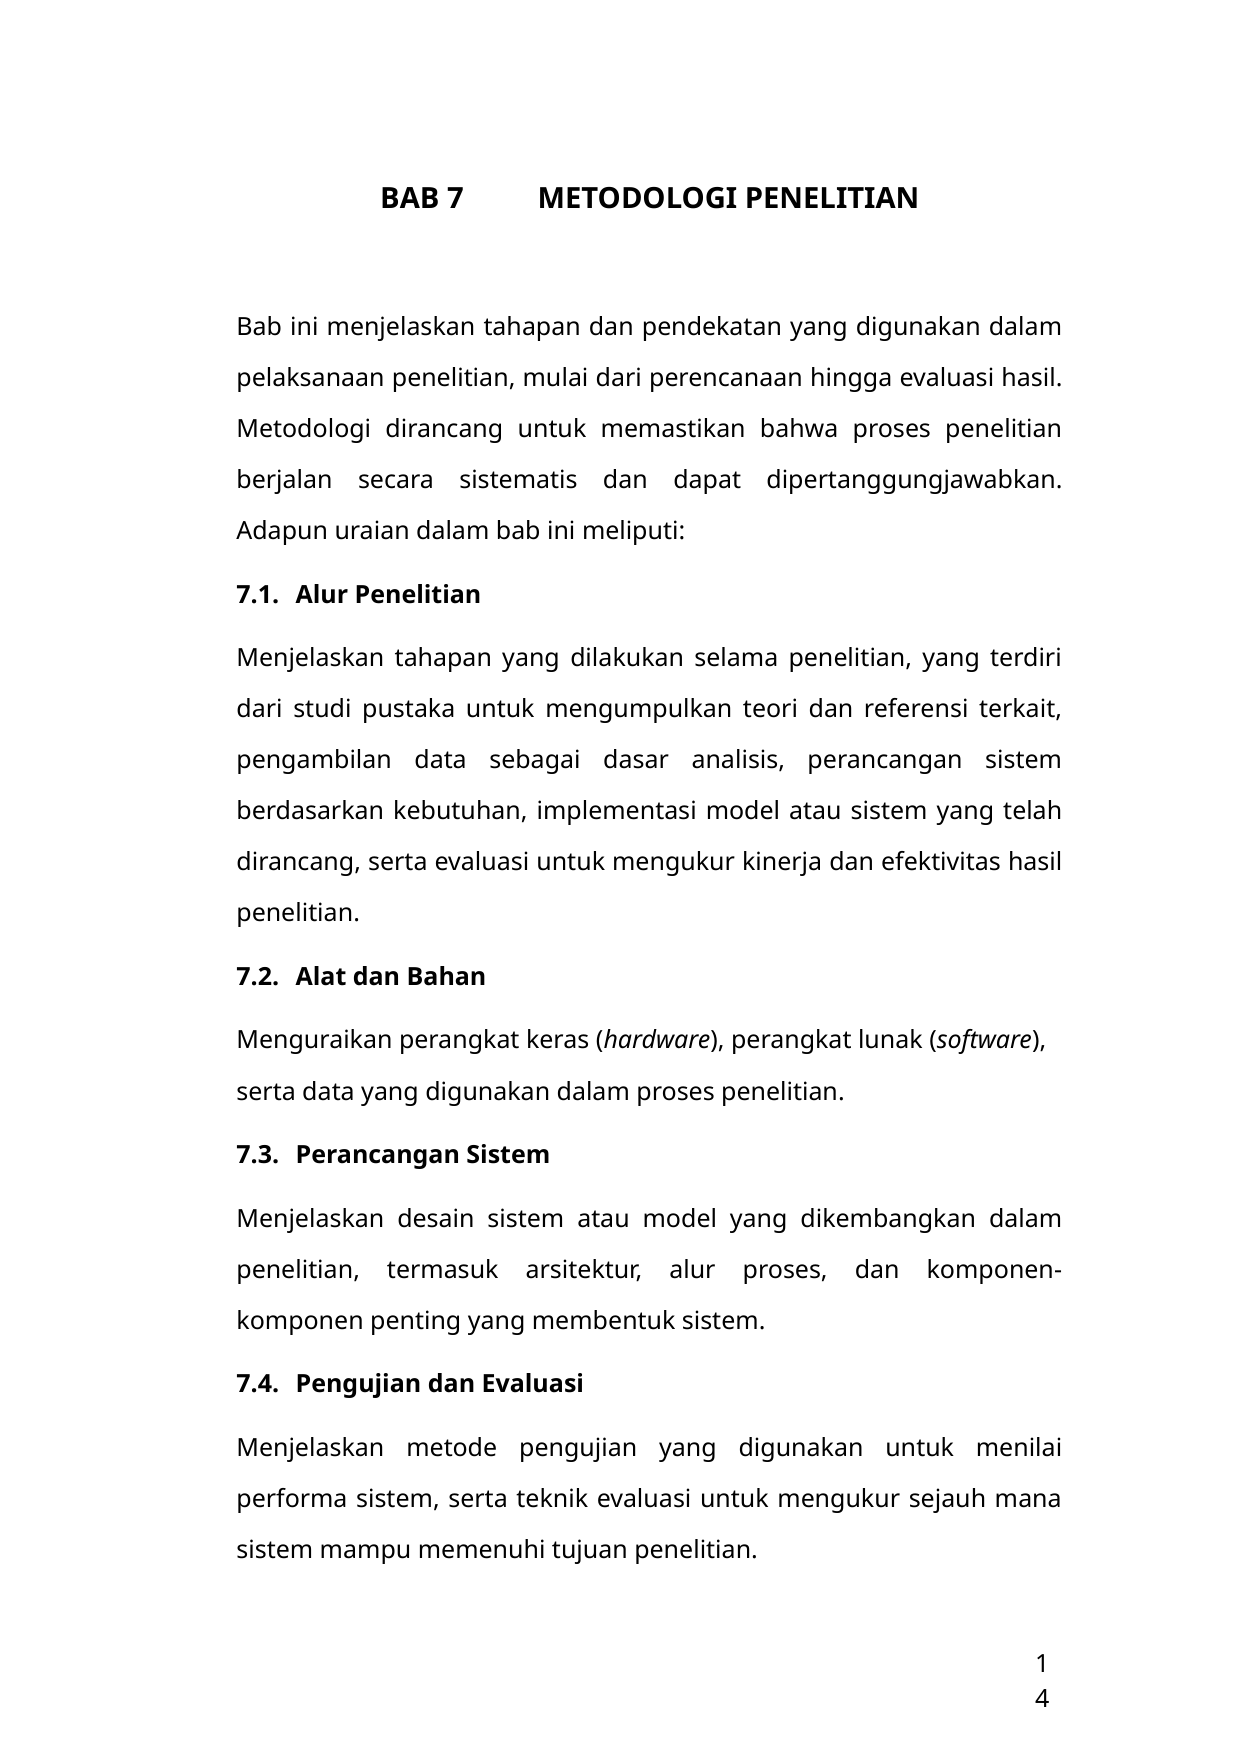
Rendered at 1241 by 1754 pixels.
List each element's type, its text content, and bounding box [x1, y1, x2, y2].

list Alur Penelitian [236, 576, 1063, 610]
subtitle METODOLOGI PENELITIAN [236, 177, 1063, 217]
list Perancangan Sistem [236, 1137, 1063, 1171]
list Alat dan Bahan [236, 958, 1063, 993]
text Menjelaskan desain sistem atau model yang dikembangkan dalam penelitian, termasuk arsitektur, alur proses, dan komponen-komponen penting yang membentuk sistem. [236, 1200, 1063, 1336]
list Pengujian dan Evaluasi [236, 1366, 1063, 1400]
text Menjelaskan tahapan yang dilakukan selama penelitian, yang terdiri dari studi pustaka untuk mengumpulkan teori dan referensi terkait, pengambilan data sebagai dasar analisis, perancangan sistem berdasarkan kebutuhan, implementasi model atau sistem yang telah dirancang, serta evaluasi untuk mengukur kinerja dan efektivitas hasil penelitian. [236, 640, 1063, 929]
text Menguraikan perangkat keras (hardware), perangkat lunak (software), serta data yang digunakan dalam proses penelitian. [236, 1022, 1063, 1107]
text Bab ini menjelaskan tahapan dan pendekatan yang digunakan dalam pelaksanaan penelitian, mulai dari perencanaan hingga evaluasi hasil. Metodologi dirancang untuk memastikan bahwa proses penelitian berjalan secara sistematis dan dapat dipertanggungjawabkan. Adapun uraian dalam bab ini meliputi: [236, 308, 1063, 547]
text Menjelaskan metode pengujian yang digunakan untuk menilai performa sistem, serta teknik evaluasi untuk mengukur sejauh mana sistem mampu memenuhi tujuan penelitian. [236, 1429, 1063, 1566]
